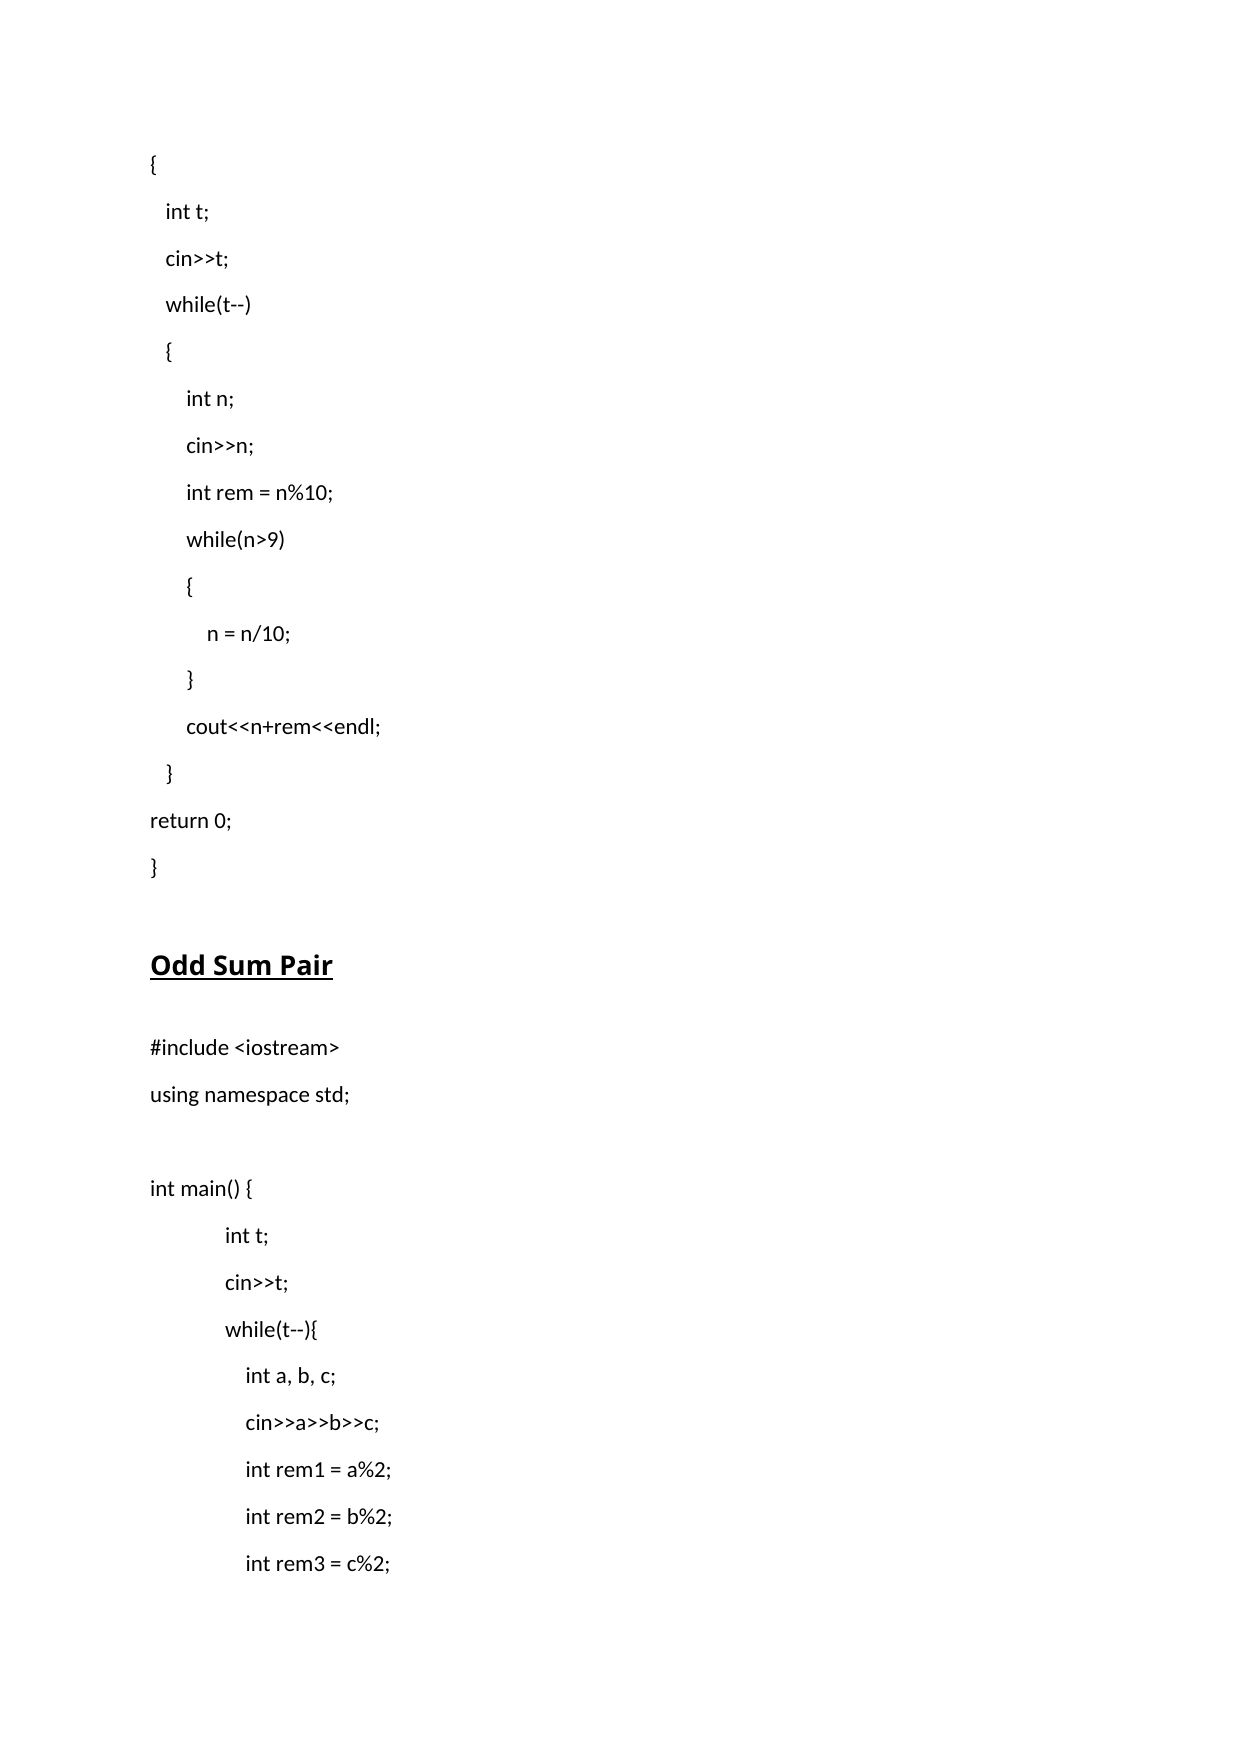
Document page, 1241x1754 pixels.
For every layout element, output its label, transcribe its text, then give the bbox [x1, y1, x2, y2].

text } [150, 759, 1090, 787]
text while(t--){ [150, 1315, 1090, 1343]
text using namespace std; [150, 1080, 1090, 1108]
text int t; [150, 197, 1090, 225]
text int n; [150, 384, 1090, 412]
text } [150, 853, 1090, 881]
text int rem1 = a%2; [150, 1455, 1090, 1483]
text int rem2 = b%2; [150, 1502, 1090, 1530]
text while(n>9) [150, 525, 1090, 553]
text #include <iostream> [150, 1033, 1090, 1062]
text { [150, 572, 1090, 600]
subtitle Odd Sum Pair [150, 947, 1090, 984]
text cin>>a>>b>>c; [150, 1408, 1090, 1437]
text cin>>t; [150, 244, 1090, 272]
text cin>>t; [150, 1268, 1090, 1296]
text int t; [150, 1221, 1090, 1249]
text int a, b, c; [150, 1362, 1090, 1390]
text cin>>n; [150, 431, 1090, 459]
text while(t--) [150, 291, 1090, 319]
text int rem = n%10; [150, 478, 1090, 506]
text cout<<n+rem<<endl; [150, 712, 1090, 741]
text { [150, 337, 1090, 366]
text int rem3 = c%2; [150, 1549, 1090, 1577]
text n = n/10; [150, 619, 1090, 647]
text return 0; [150, 806, 1090, 834]
text { [150, 150, 1090, 178]
text } [150, 666, 1090, 694]
text int main() { [150, 1174, 1090, 1202]
